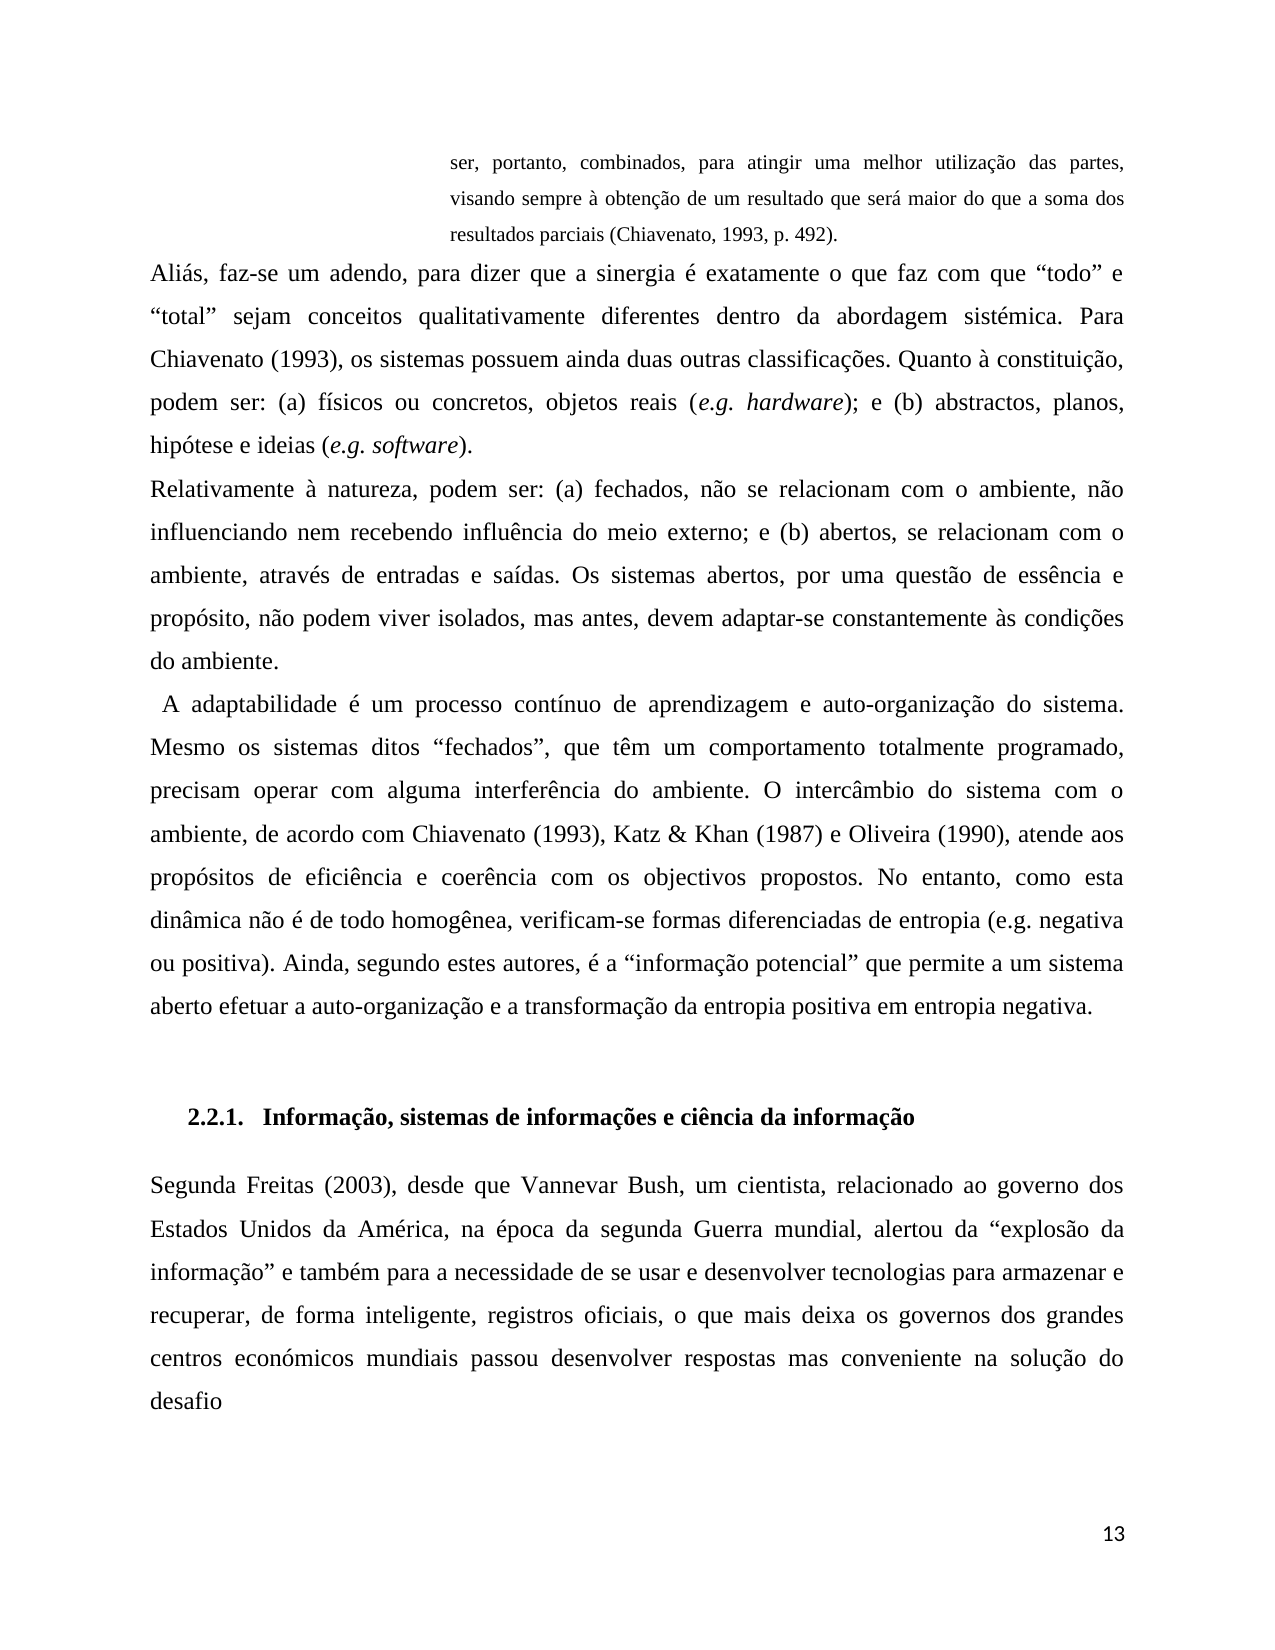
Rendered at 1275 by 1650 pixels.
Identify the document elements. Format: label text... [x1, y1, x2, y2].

text Relativamente à natureza, podem ser: (a) fechados, não se relacionam com o ambiente, não influenciando nem recebendo influência do meio externo; e (b) abertos, se relacionam com o ambiente, através de entradas e saídas. Os sistemas abertos, por uma questão de essência e propósito, não podem viver isolados, mas antes, devem adaptar-se constantemente às condições do ambiente. [150, 474, 1125, 675]
text Aliás, faz-se um adendo, para dizer que a sinergia é exatamente o que faz com que “todo” e “total” sejam conceitos qualitativamente diferentes dentro da abordagem sistémica. Para Chiavenato (1993), os sistemas possuem ainda duas outras classificações. Quanto à constituição, podem ser: (a) físicos ou concretos, objetos reais (e.g. hardware); e (b) abstractos, planos, hipótese e ideias (e.g. software). [150, 258, 1125, 459]
list Informação, sistemas de informações e ciência da informação [187, 1102, 1125, 1131]
text A adaptabilidade é um processo contínuo de aprendizagem e auto-organização do sistema. Mesmo os sistemas ditos “fechados”, que têm um comportamento totalmente programado, precisam operar com alguma interferência do ambiente. O intercâmbio do sistema com o ambiente, de acordo com Chiavenato (1993), Katz & Khan (1987) e Oliveira (1990), atende aos propósitos de eficiência e coerência com os objectivos propostos. No entanto, como esta dinâmica não é de todo homogênea, verificam-se formas diferenciadas de entropia (e.g. negativa ou positiva). Ainda, segundo estes autores, é a “informação potencial” que permite a um sistema aberto efetuar a auto-organização e a transformação da entropia positiva em entropia negativa. [150, 689, 1125, 1020]
text Segunda Freitas (2003), desde que Vannevar Bush, um cientista, relacionado ao governo dos Estados Unidos da América, na época da segunda Guerra mundial, alertou da “explosão da informação” e também para a necessidade de se usar e desenvolver tecnologias para armazenar e recuperar, de forma inteligente, registros oficiais, o que mais deixa os governos dos grandes centros económicos mundiais passou desenvolver respostas mas conveniente na solução do desafio [150, 1171, 1125, 1415]
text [450, 150, 1125, 246]
